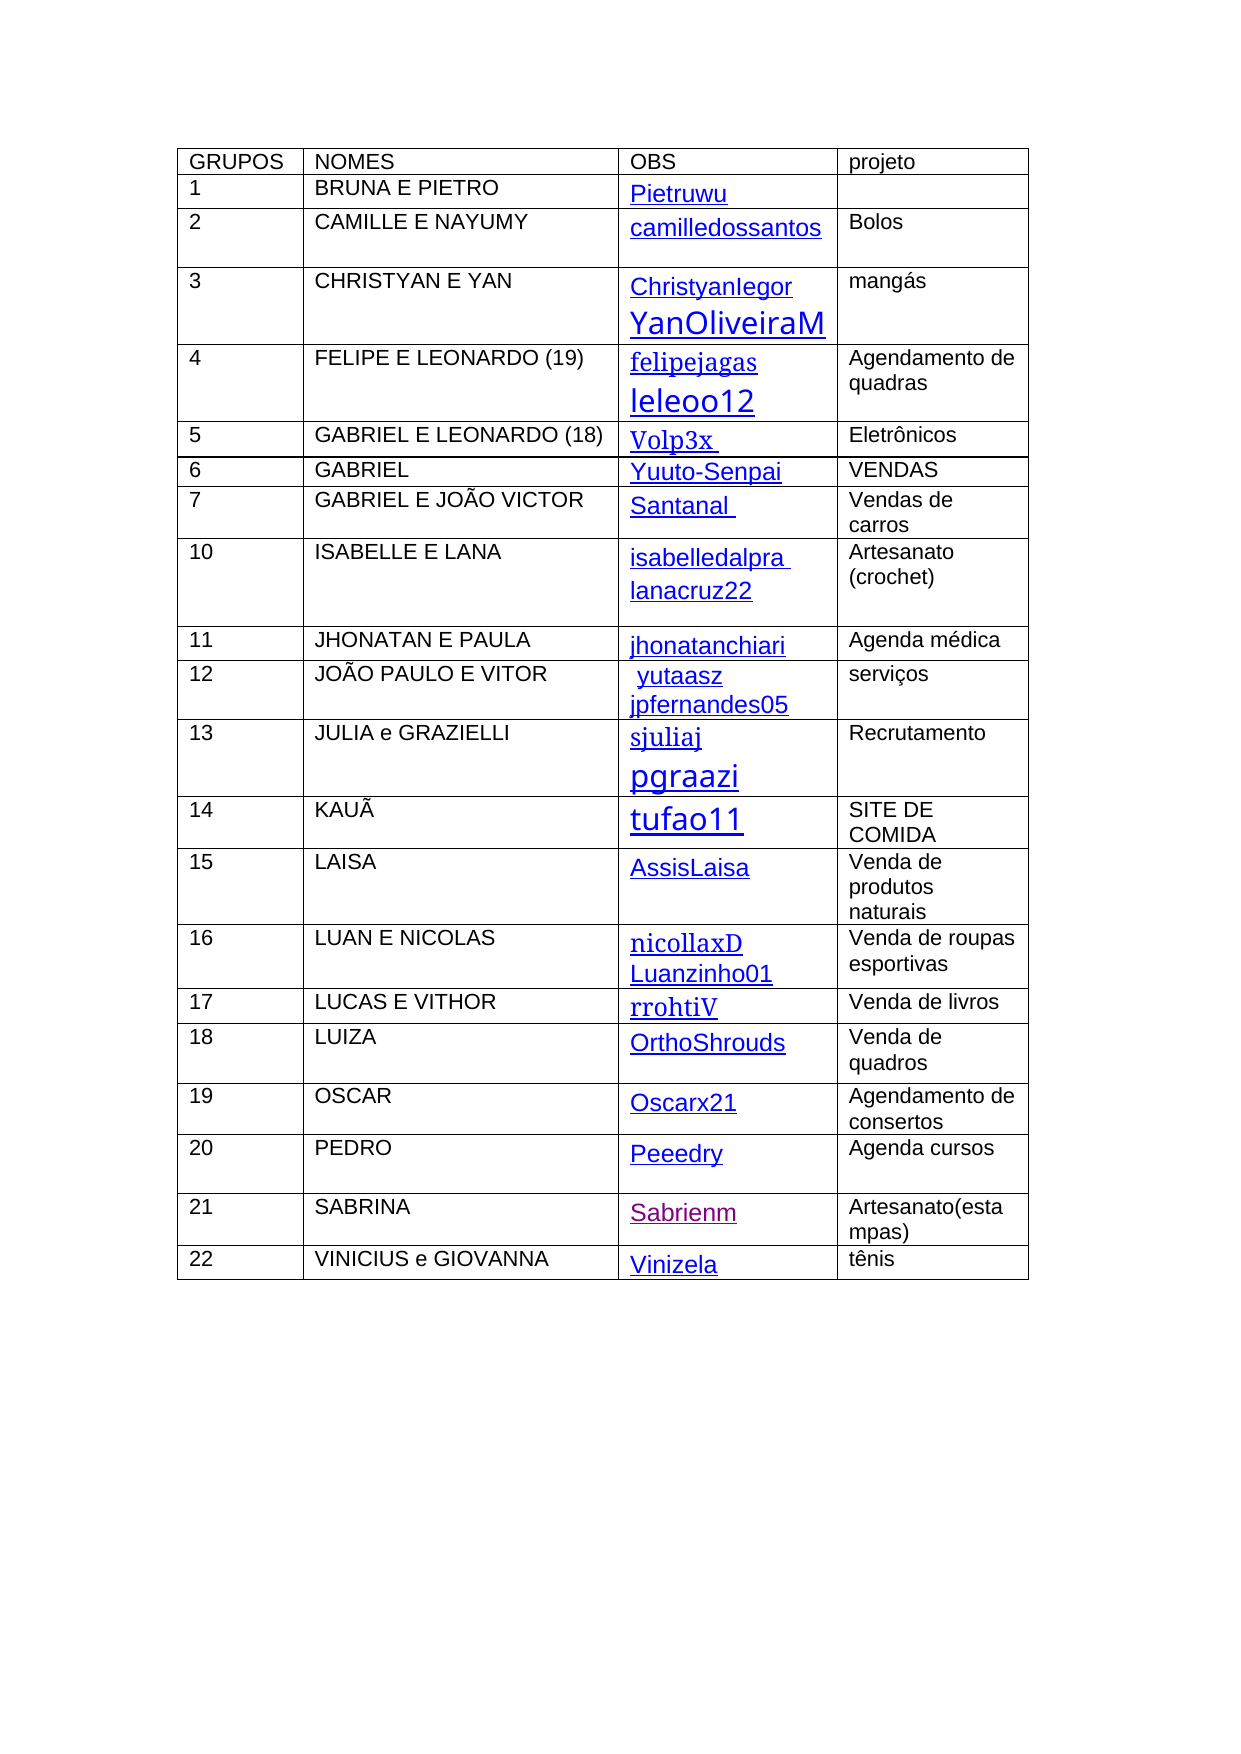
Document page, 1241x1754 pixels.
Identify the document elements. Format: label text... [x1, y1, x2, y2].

table_cell GABRIEL E JOÃO VICTOR [304, 487, 618, 538]
table_cell 1 [178, 175, 303, 208]
table_cell [838, 175, 1028, 208]
table_cell Vinizela [619, 1246, 837, 1278]
table_cell serviços [838, 661, 1028, 718]
table_cell ISABELLE E LANA [304, 539, 618, 626]
table_cell 17 [178, 989, 303, 1023]
table_cell LUIZA [304, 1024, 618, 1082]
table_cell LUCAS E VITHOR [304, 989, 618, 1023]
table_cell 7 [178, 487, 303, 538]
table_cell Venda de quadros [838, 1024, 1028, 1082]
table_cell SITE DE COMIDA [838, 797, 1028, 848]
table_cell FELIPE E LEONARDO (19) [304, 345, 618, 421]
table_cell VINICIUS e GIOVANNA [304, 1246, 618, 1278]
table_cell JULIA e GRAZIELLI [304, 720, 618, 796]
table_cell 11 [178, 627, 303, 660]
table_cell jhonatanchiari [619, 627, 837, 660]
table_cell JHONATAN E PAULA [304, 627, 618, 660]
table_cell SABRINA [304, 1194, 618, 1244]
table_header GRUPOS [178, 149, 303, 174]
table_cell CHRISTYAN E YAN [304, 268, 618, 343]
table_cell Vendas de carros [838, 487, 1028, 538]
table_cell 2 [178, 209, 303, 267]
table_cell rrohtiV [619, 989, 837, 1023]
table_cell 22 [178, 1246, 303, 1278]
table_cell 12 [178, 661, 303, 718]
table_cell camilledossantos [619, 209, 837, 267]
table_cell Agendamento de quadras [838, 345, 1028, 421]
table_cell 18 [178, 1024, 303, 1082]
table_cell JOÃO PAULO E VITOR [304, 661, 618, 718]
table_cell Eletrônicos [838, 422, 1028, 456]
table_cell nicollaxD Luanzinho01 [619, 925, 837, 988]
table_cell 19 [178, 1084, 303, 1134]
table_cell Peeedry [619, 1135, 837, 1193]
table_cell Artesanato(estampas) [838, 1194, 1028, 1244]
table_cell mangás [838, 268, 1028, 343]
table_cell Bolos [838, 209, 1028, 267]
table_cell Artesanato (crochet) [838, 539, 1028, 626]
table_cell Venda de produtos naturais [838, 849, 1028, 924]
table_cell isabelledalpra lanacruz22 [619, 539, 837, 626]
table_cell 14 [178, 797, 303, 848]
table_cell Recrutamento [838, 720, 1028, 796]
table_cell Venda de roupas esportivas [838, 925, 1028, 988]
table_cell 3 [178, 268, 303, 343]
table_cell 21 [178, 1194, 303, 1244]
table_cell Agendamento de consertos [838, 1084, 1028, 1134]
table_cell 20 [178, 1135, 303, 1193]
table_cell felipejagas leleoo12 [619, 345, 837, 421]
table_cell LAISA [304, 849, 618, 924]
table_cell KAUÃ [304, 797, 618, 848]
table_header OBS [619, 149, 837, 174]
table_cell yutaasz jpfernandes05 [619, 661, 837, 718]
table_cell Volp3x [619, 422, 837, 456]
table_cell LUAN E NICOLAS [304, 925, 618, 988]
table_cell 15 [178, 849, 303, 924]
table_cell tufao11 [619, 797, 837, 848]
table_cell Santanal [619, 487, 837, 538]
table_cell BRUNA E PIETRO [304, 175, 618, 208]
table_cell Oscarx21 [619, 1084, 837, 1134]
table_cell OSCAR [304, 1084, 618, 1134]
table_cell ChristyanIegor YanOliveiraM [619, 268, 837, 343]
table_cell Yuuto-Senpai [619, 458, 837, 486]
table_cell AssisLaisa [619, 849, 837, 924]
table_cell tênis [838, 1246, 1028, 1278]
table_cell 16 [178, 925, 303, 988]
table_cell 6 [178, 458, 303, 486]
table_header projeto [838, 149, 1028, 174]
table_cell VENDAS [838, 458, 1028, 486]
table_cell PEDRO [304, 1135, 618, 1193]
table_cell CAMILLE E NAYUMY [304, 209, 618, 267]
table_cell 4 [178, 345, 303, 421]
table_cell GABRIEL E LEONARDO (18) [304, 422, 618, 456]
table_cell Sabrienm [619, 1194, 837, 1244]
table_header NOMES [304, 149, 618, 174]
table_cell 5 [178, 422, 303, 456]
table_cell 13 [178, 720, 303, 796]
table_cell sjuliaj pgraazi [619, 720, 837, 796]
table_cell Agenda médica [838, 627, 1028, 660]
table_cell Agenda cursos [838, 1135, 1028, 1193]
table_cell Pietruwu [619, 175, 837, 208]
table_cell OrthoShrouds [619, 1024, 837, 1082]
table_cell 10 [178, 539, 303, 626]
table_cell Venda de livros [838, 989, 1028, 1023]
table_cell GABRIEL [304, 458, 618, 486]
